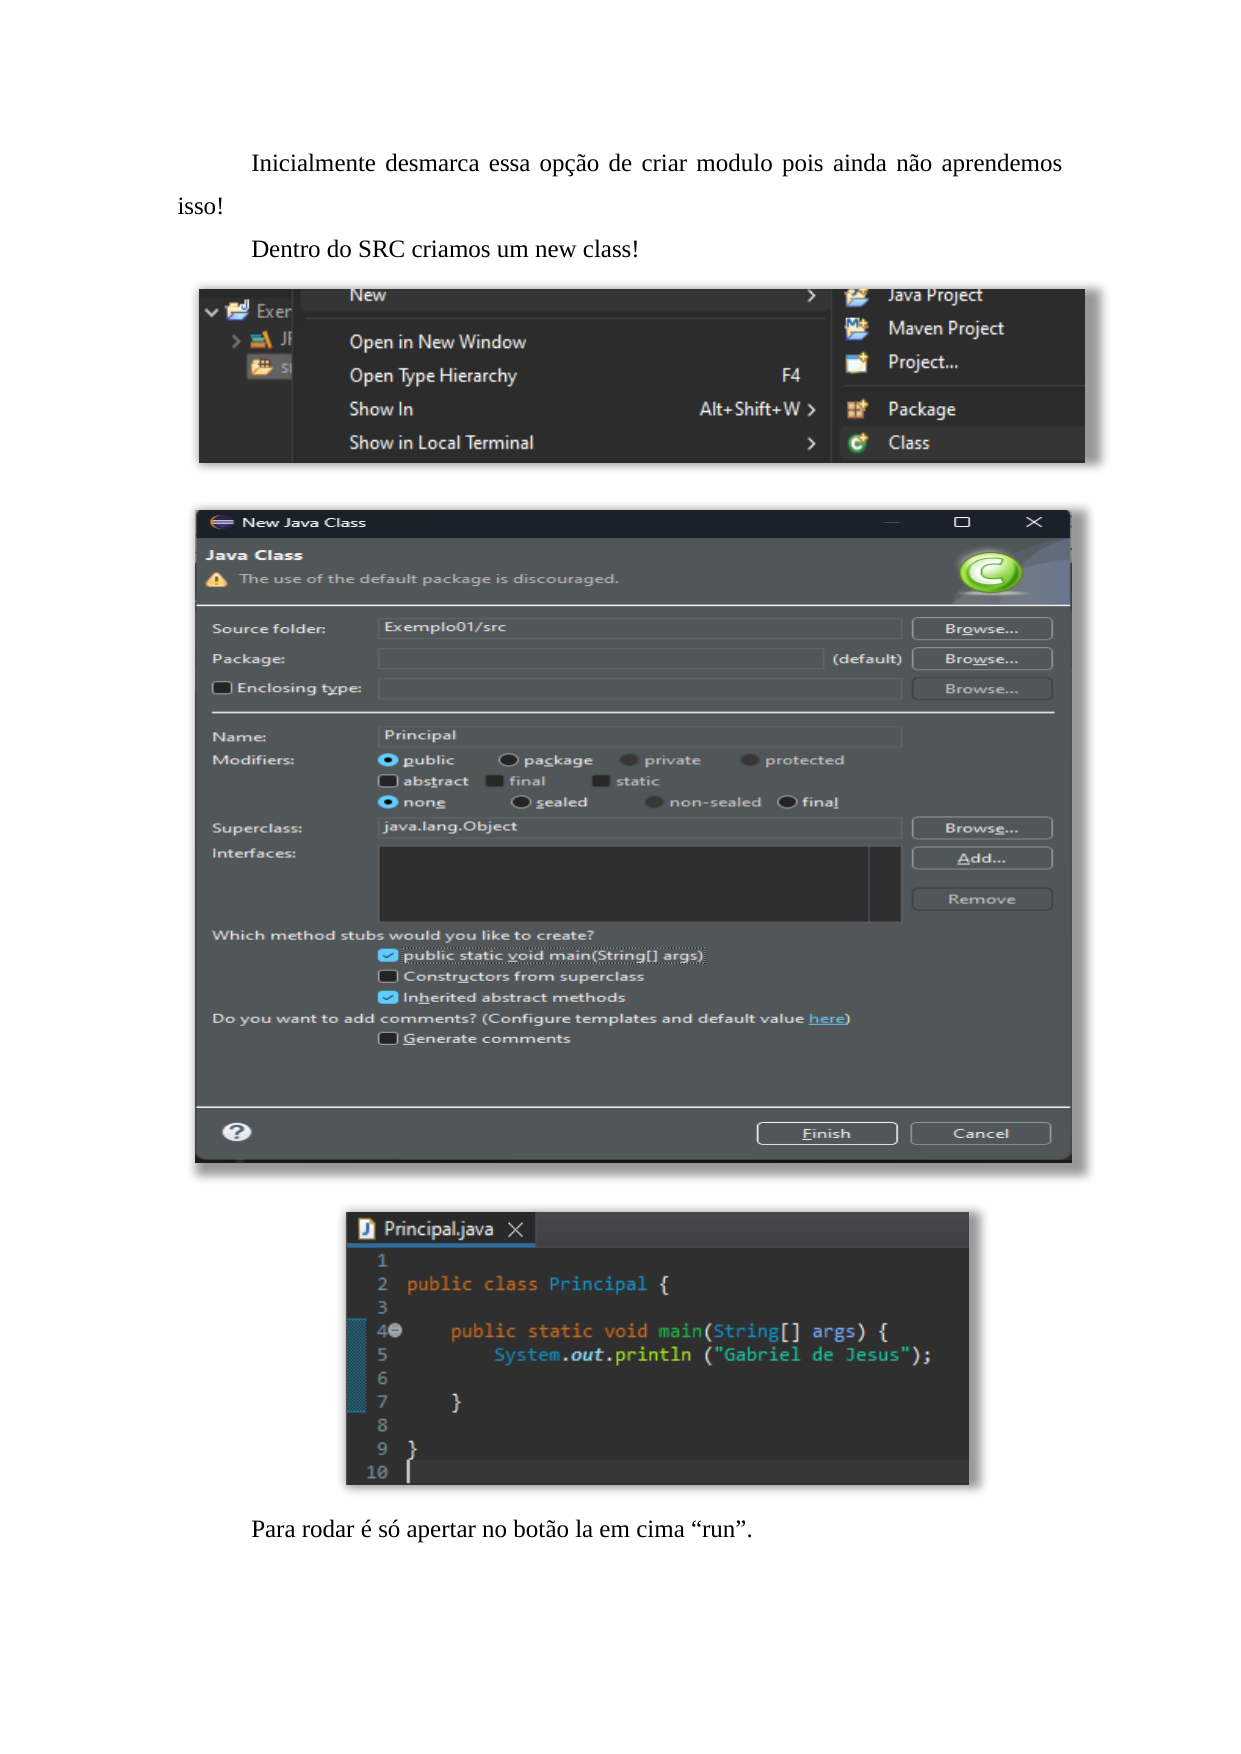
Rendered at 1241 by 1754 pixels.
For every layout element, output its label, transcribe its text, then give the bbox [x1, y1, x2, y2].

picture [199, 289, 1085, 463]
picture [195, 510, 1072, 1163]
picture [346, 1212, 969, 1485]
text Inicialmente desmarca essa opção de criar modulo pois ainda não aprendemos isso! [177, 148, 1063, 219]
text Dentro do SRC criamos um new class! [177, 234, 1063, 263]
text Para rodar é só apertar no botão la em cima “run”. [177, 1514, 1063, 1543]
